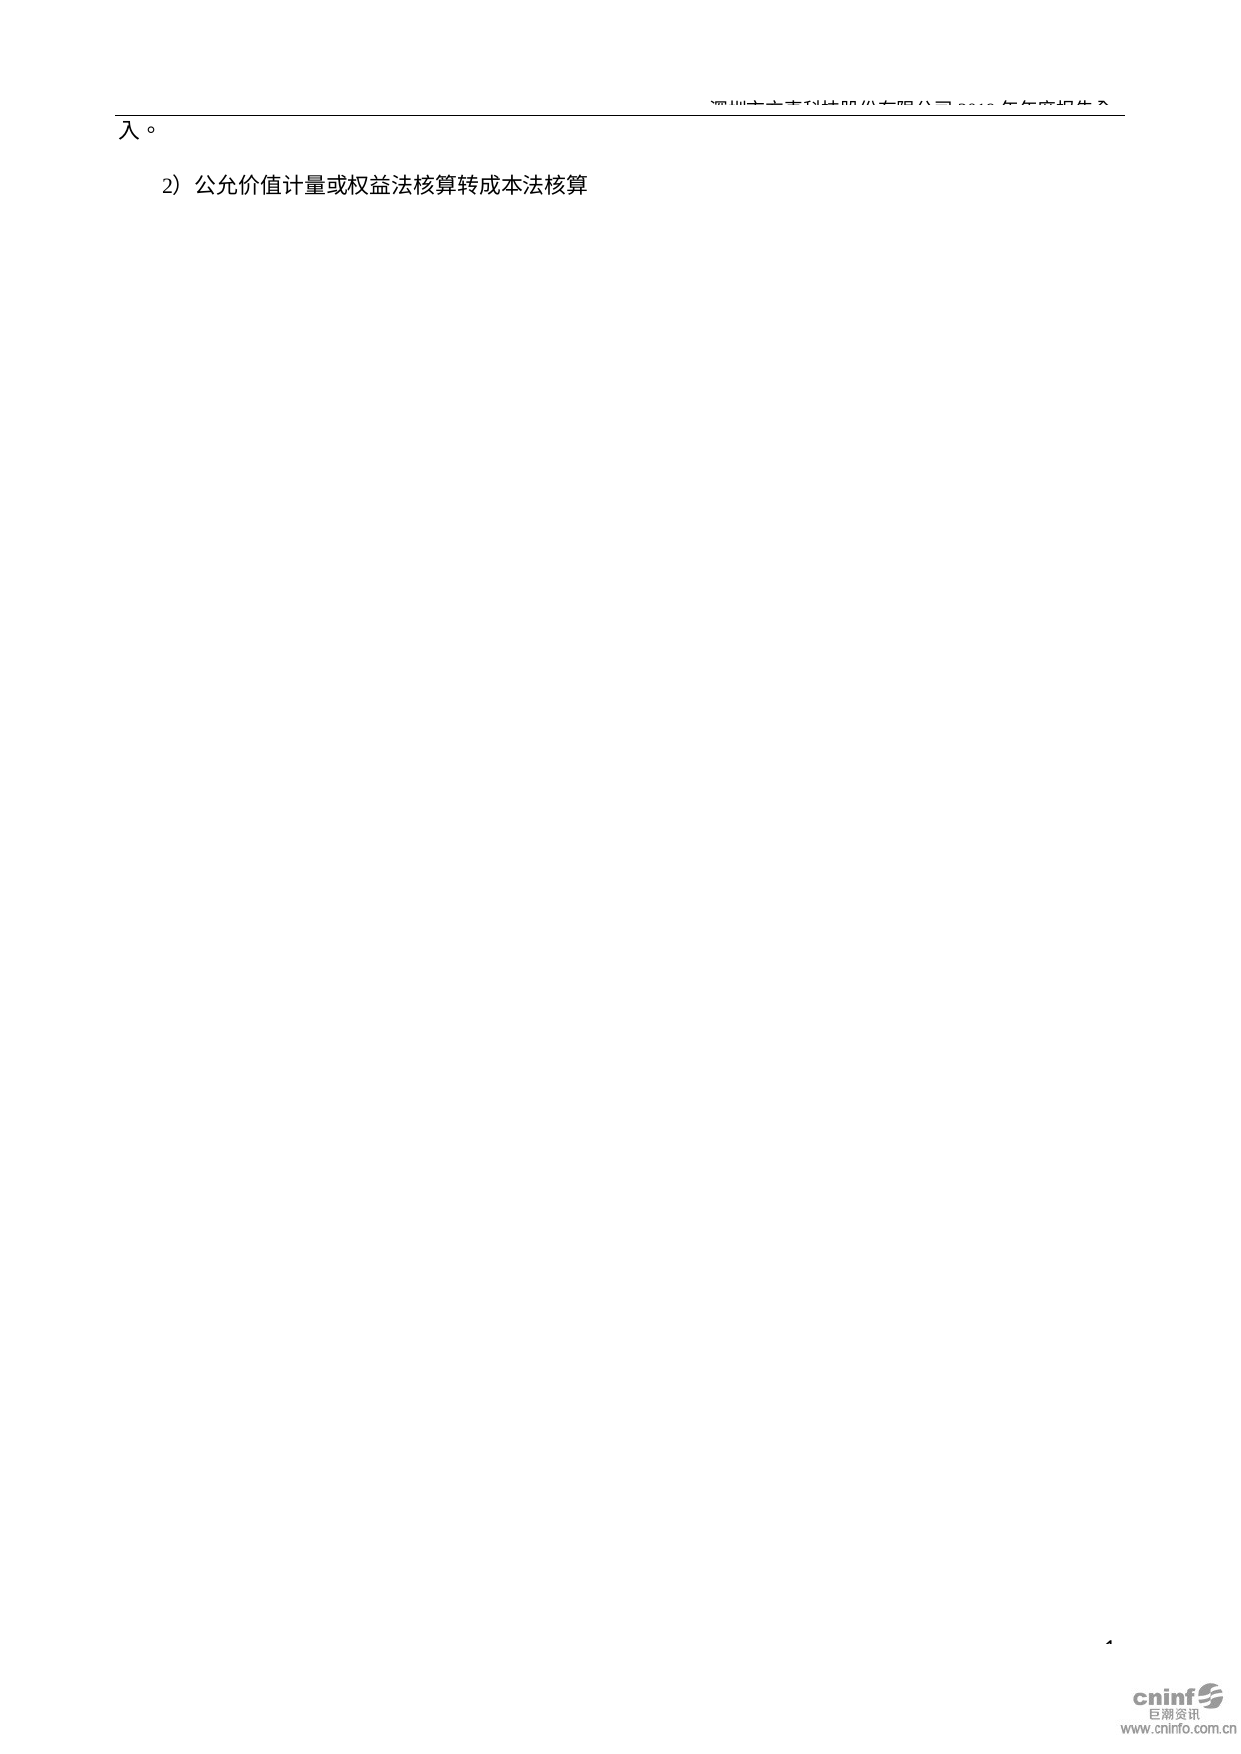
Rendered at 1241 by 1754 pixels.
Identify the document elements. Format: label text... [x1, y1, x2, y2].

picture [1115, 1680, 1240, 1737]
text 2）公允价值计量或权益法核算转成本法核算 [162, 170, 1137, 200]
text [118, 114, 1123, 144]
